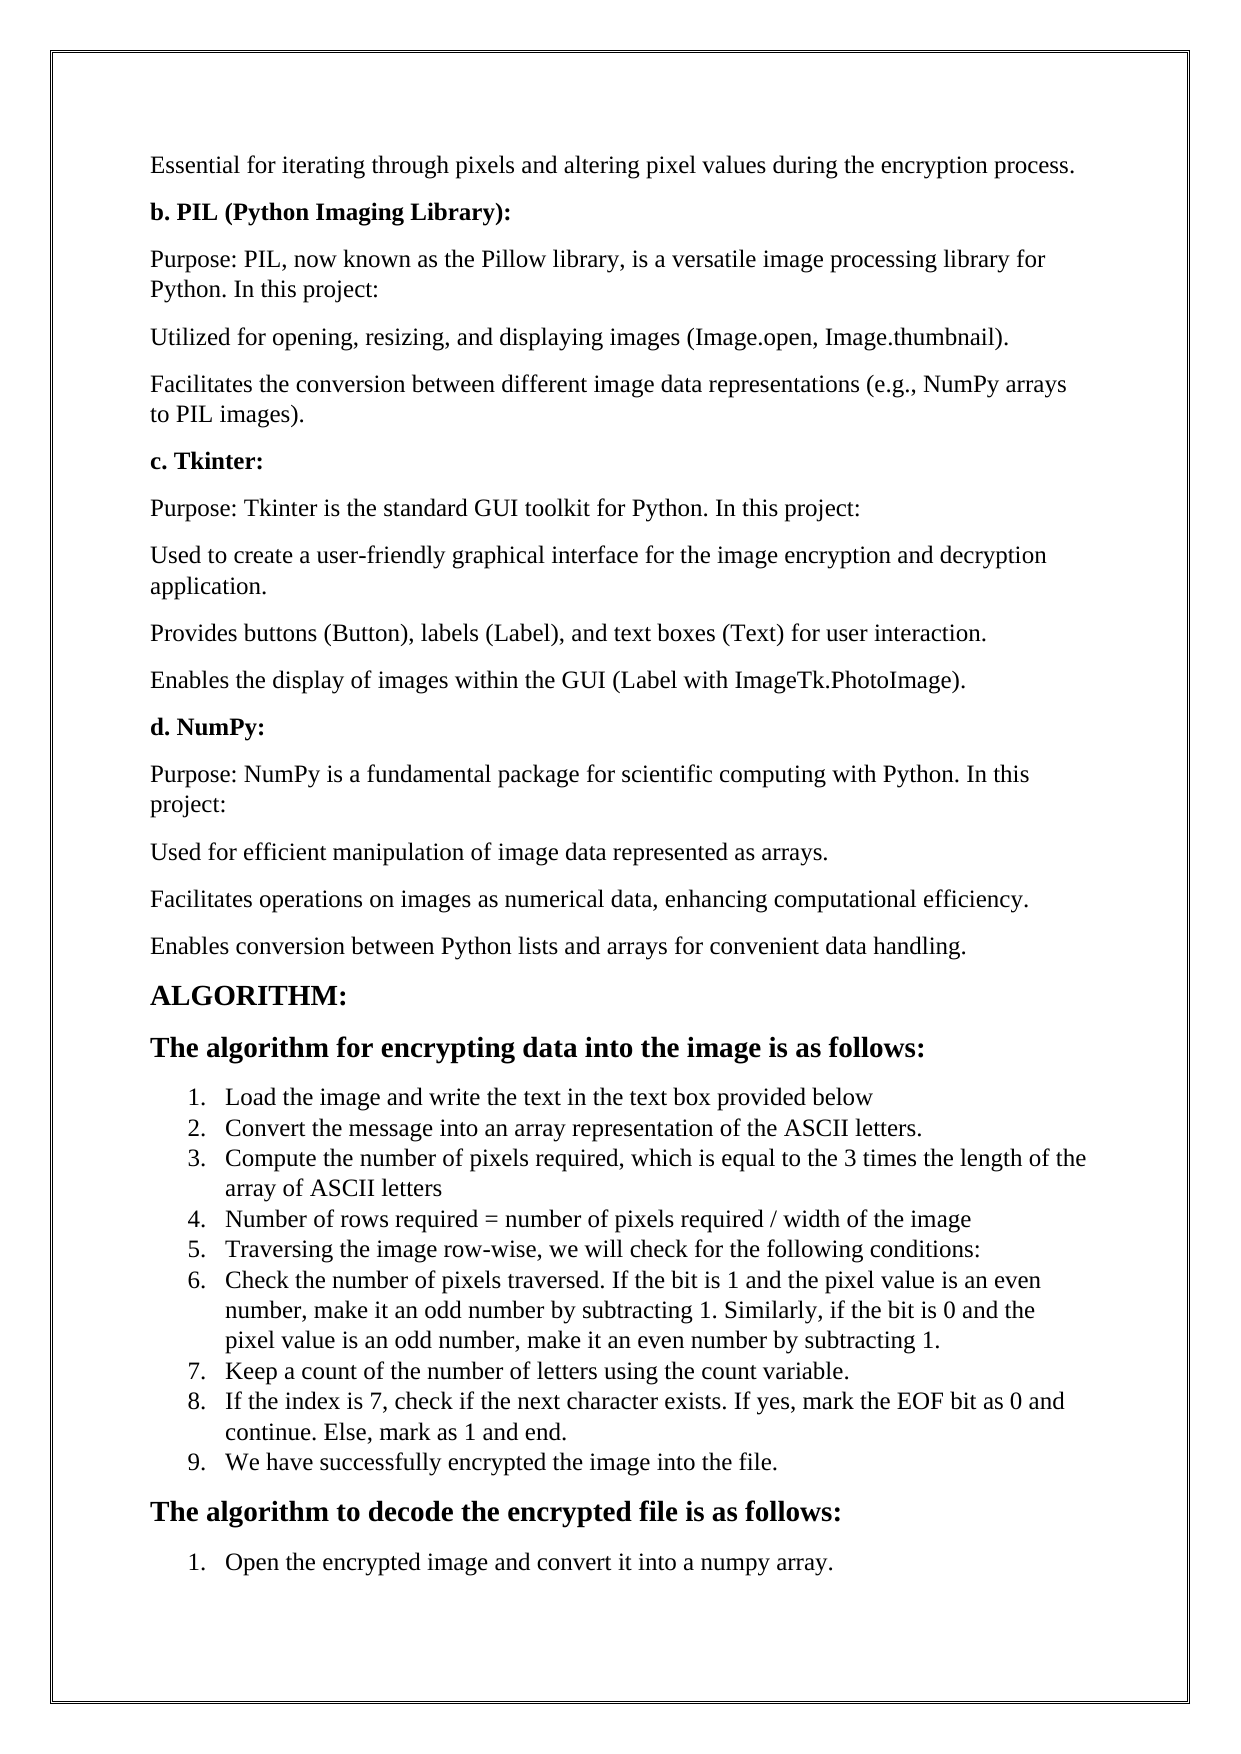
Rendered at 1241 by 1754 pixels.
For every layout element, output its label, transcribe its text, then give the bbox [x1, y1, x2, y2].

list We have successfully encrypted the image into the file. [187, 1447, 1090, 1476]
text ALGORITHM: [150, 978, 1090, 1011]
text Facilitates the conversion between different image data representations (e.g., NumPy arrays to PIL images). [150, 369, 1090, 428]
text Used for efficient manipulation of image data represented as arrays. [150, 837, 1090, 865]
list Keep a count of the number of letters using the count variable. [187, 1356, 1090, 1385]
text d. NumPy: [150, 712, 1090, 741]
list Traversing the image row-wise, we will check for the following conditions: [187, 1234, 1090, 1263]
list Number of rows required = number of pixels required / width of the image [187, 1204, 1090, 1233]
list Open the encrypted image and convert it into a numpy array. [187, 1547, 1090, 1575]
text The algorithm to decode the encrypted file is as follows: [150, 1494, 1090, 1528]
text Purpose: Tkinter is the standard GUI toolkit for Python. In this project: [150, 493, 1090, 522]
text Used to create a user-friendly graphical interface for the image encryption and decryption application. [150, 540, 1090, 599]
text Provides buttons (Button), labels (Label), and text boxes (Text) for user interaction. [150, 618, 1090, 647]
text Essential for iterating through pixels and altering pixel values during the encryption process. [150, 150, 1090, 179]
text Purpose: PIL, now known as the Pillow library, is a versatile image processing library for Python. In this project: [150, 244, 1090, 303]
list If the index is 7, check if the next character exists. If yes, mark the EOF bit as 0 and continue. Else, mark as 1 and end. [187, 1386, 1090, 1446]
text Utilized for opening, resizing, and displaying images (Image.open, Image.thumbnail). [150, 322, 1090, 350]
text Enables the display of images within the GUI (Label with ImageTk.PhotoImage). [150, 665, 1090, 694]
text Purpose: NumPy is a fundamental package for scientific computing with Python. In this project: [150, 759, 1090, 818]
text c. Tkinter: [150, 446, 1090, 475]
list Check the number of pixels traversed. If the bit is 1 and the pixel value is an even number, make it an odd number by subtracting 1. Similarly, if the bit is 0 and the pixel value is an odd number, make it an even number by subtracting 1. [187, 1265, 1090, 1354]
list Convert the message into an array representation of the ASCII letters. [187, 1113, 1090, 1141]
list Load the image and write the text in the text box provided below [187, 1082, 1090, 1111]
text Enables conversion between Python lists and arrays for convenient data handling. [150, 931, 1090, 959]
list Compute the number of pixels required, which is equal to the 3 times the length of the array of ASCII letters [187, 1143, 1090, 1202]
text The algorithm for encrypting data into the image is as follows: [150, 1030, 1090, 1064]
text Facilitates operations on images as numerical data, enhancing computational efficiency. [150, 884, 1090, 912]
text b. PIL (Python Imaging Library): [150, 197, 1090, 226]
